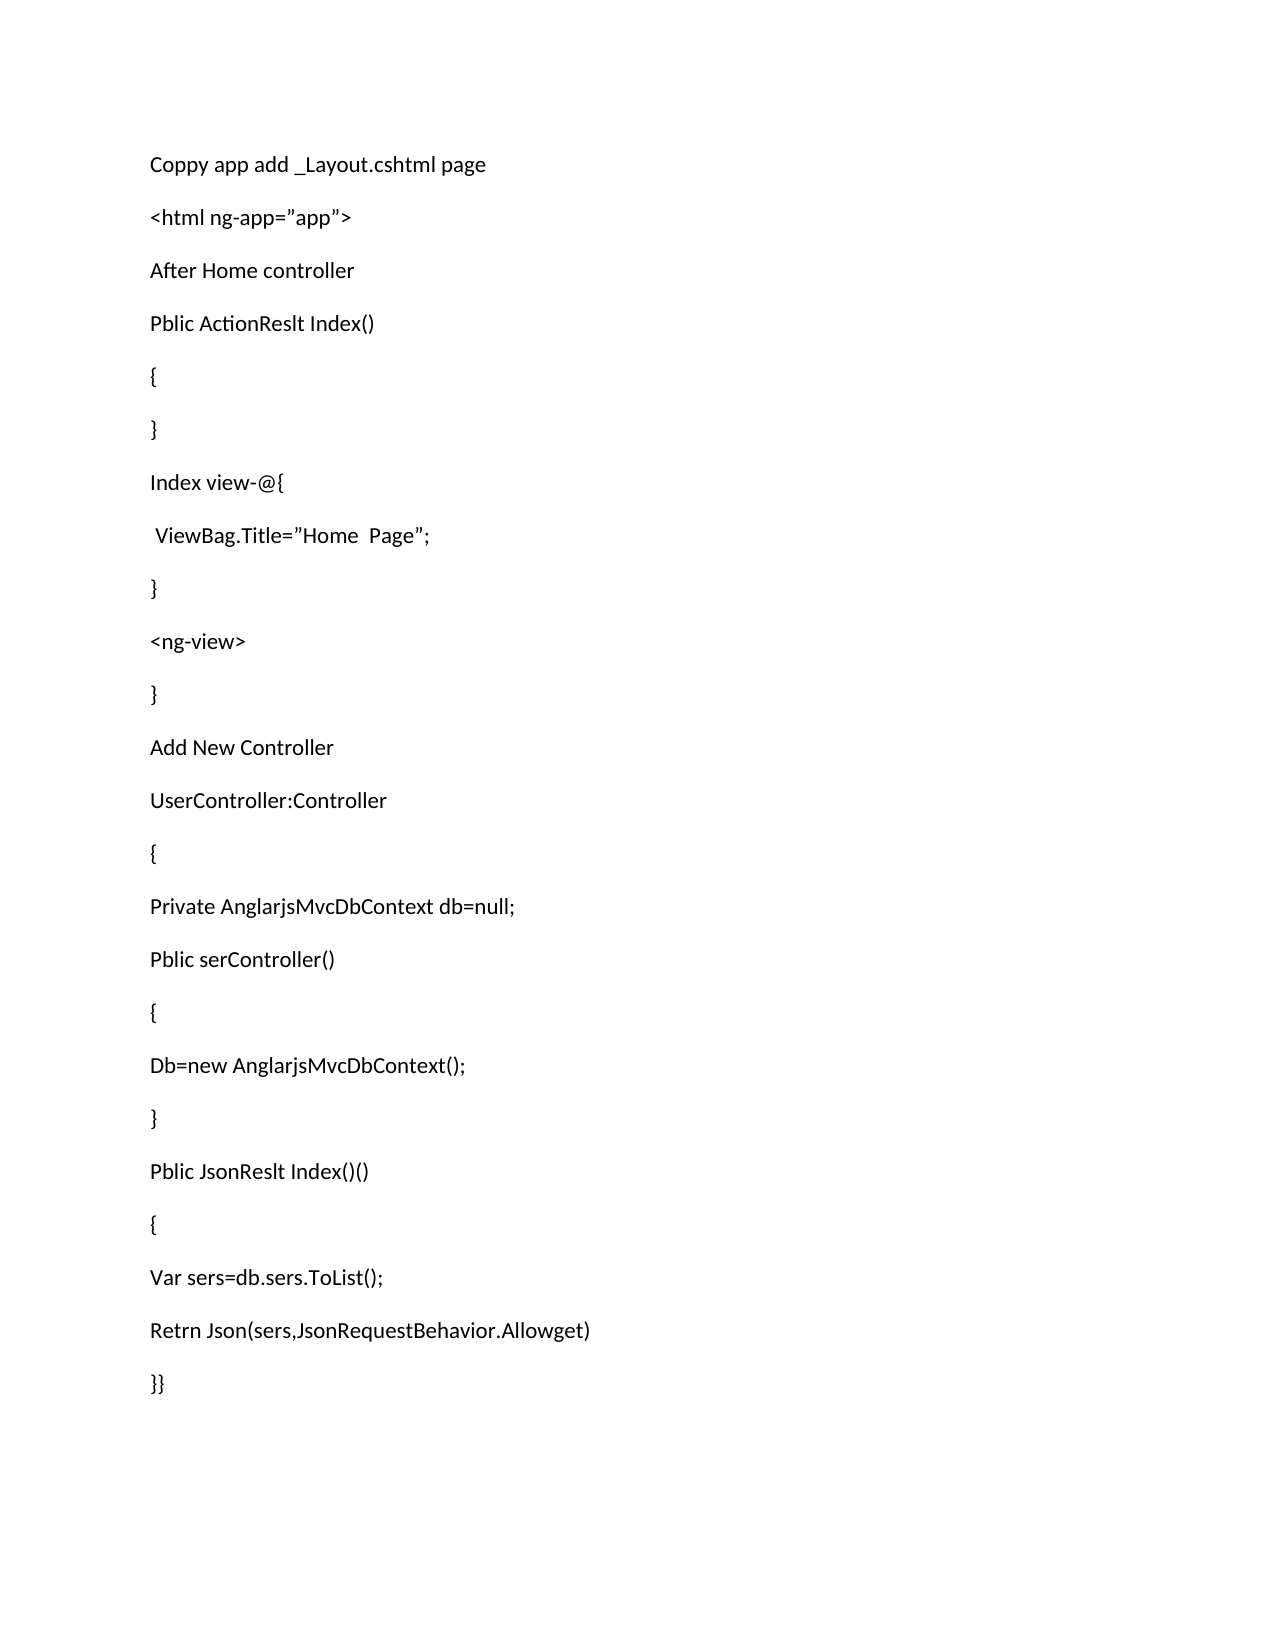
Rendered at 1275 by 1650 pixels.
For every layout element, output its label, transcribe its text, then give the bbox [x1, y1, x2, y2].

text Db=new AnglarjsMvcDbContext(); [150, 1051, 1125, 1079]
text Private AnglarjsMvcDbContext db=null; [150, 892, 1125, 920]
text { [150, 839, 1125, 867]
text } [150, 415, 1125, 443]
text Var sers=db.sers.ToList(); [150, 1263, 1125, 1291]
text Add New Controller [150, 733, 1125, 761]
text { [150, 998, 1125, 1026]
text <ng-view> [150, 627, 1125, 655]
text UserController:Controller [150, 786, 1125, 814]
text Index view-@{ [150, 468, 1125, 496]
text } [150, 1104, 1125, 1132]
text } [150, 680, 1125, 708]
text ViewBag.Title=”Home Page”; [150, 521, 1125, 549]
text <html ng-app=”app”> [150, 203, 1125, 231]
text Pblic serController() [150, 945, 1125, 973]
text Pblic JsonReslt Index()() [150, 1157, 1125, 1185]
text Coppy app add _Layout.cshtml page [150, 150, 1125, 178]
text Pblic ActionReslt Index() [150, 309, 1125, 337]
text }} [150, 1369, 1125, 1397]
text After Home controller [150, 256, 1125, 284]
text Retrn Json(sers,JsonRequestBehavior.Allowget) [150, 1316, 1125, 1344]
text { [150, 1210, 1125, 1238]
text } [150, 574, 1125, 602]
text { [150, 362, 1125, 390]
